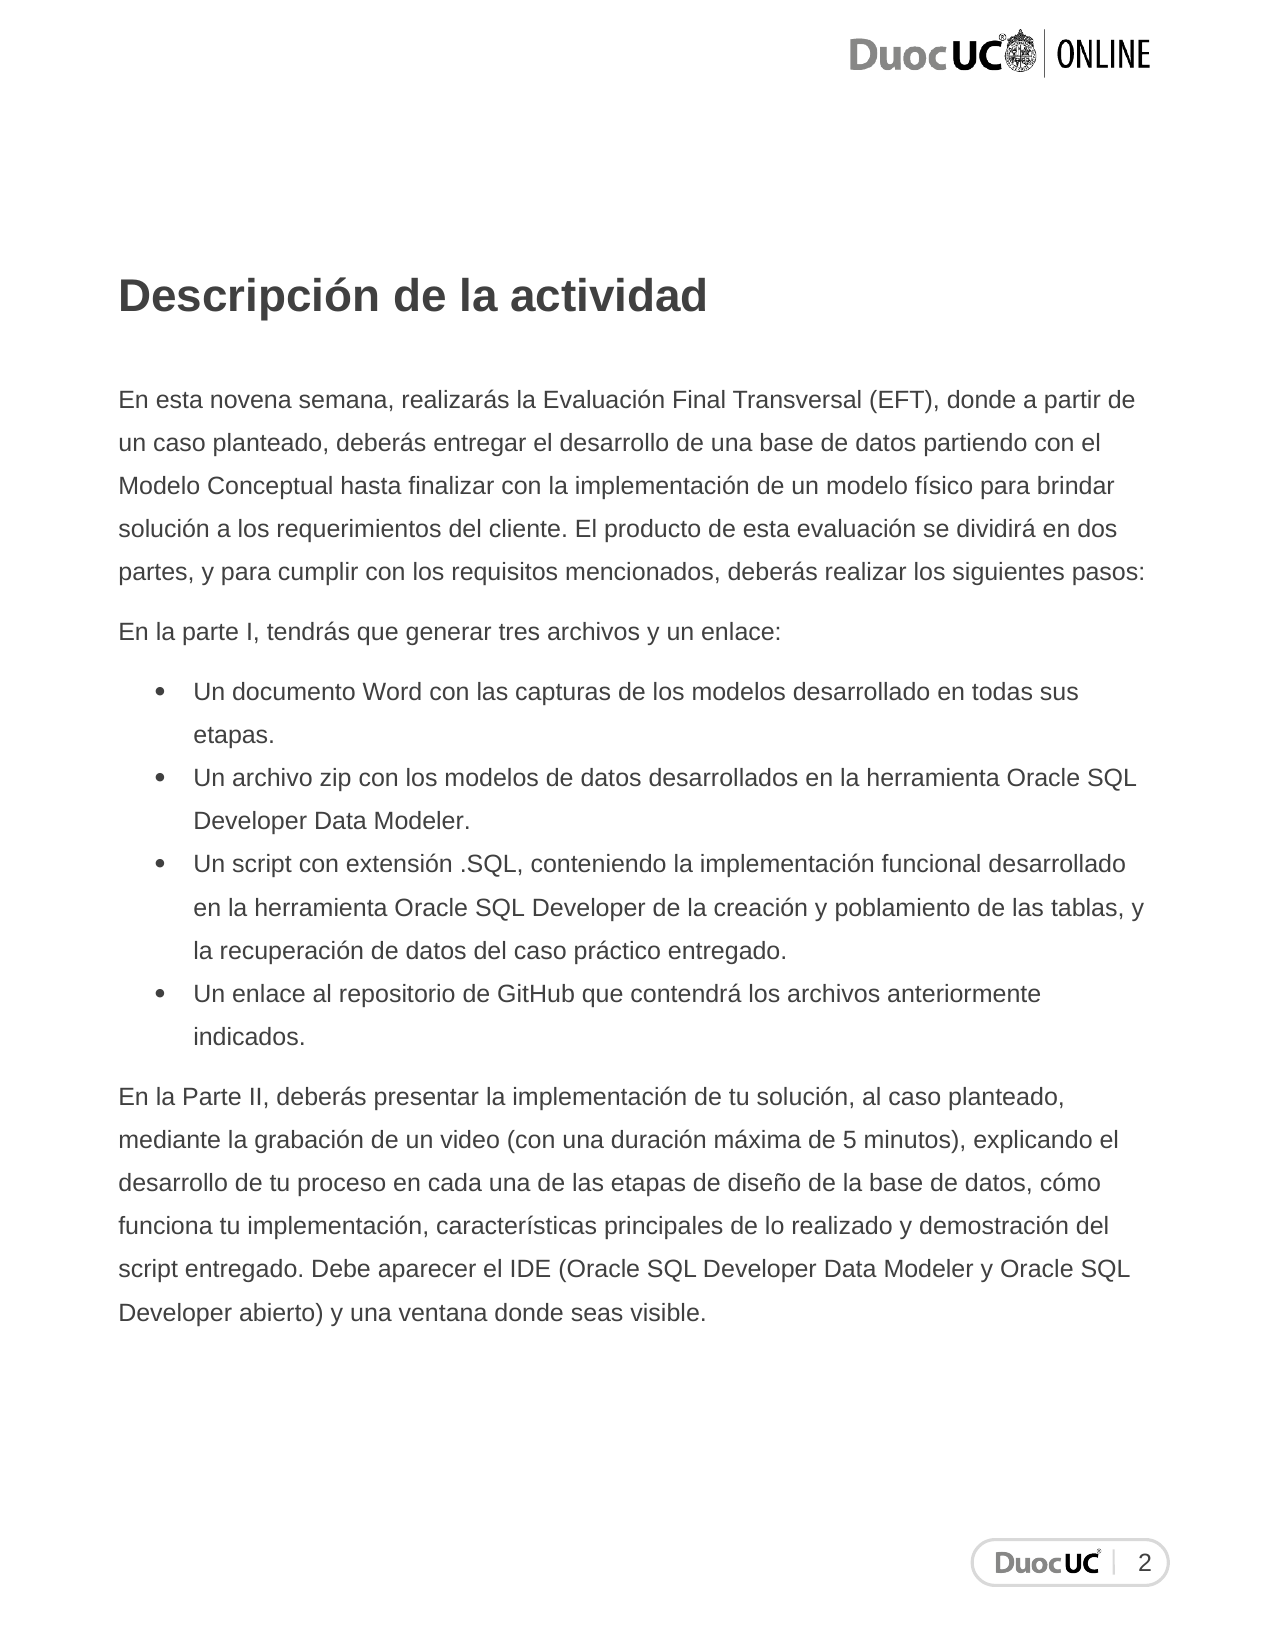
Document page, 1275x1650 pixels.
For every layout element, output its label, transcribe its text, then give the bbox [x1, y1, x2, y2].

list Un archivo zip con los modelos de datos desarrollados en la herramienta Oracle SQL Developer Data Modeler. [156, 763, 1152, 835]
list Un documento Word con las capturas de los modelos desarrollado en todas sus etapas. [156, 677, 1152, 749]
text En la parte I, tendrás que generar tres archivos y un enlace: [118, 617, 1152, 646]
text En la Parte II, deberás presentar la implementación de tu solución, al caso planteado, mediante la grabación de un video (con una duración máxima de 5 minutos), explicando el desarrollo de tu proceso en cada una de las etapas de diseño de la base de datos, cómo funciona tu implementación, características principales de lo realizado y demostración del script entregado. Debe aparecer el IDE (Oracle SQL Developer Data Modeler y Oracle SQL Developer abierto) y una ventana donde seas visible. [118, 1082, 1152, 1326]
list Un enlace al repositorio de GitHub que contendrá los archivos anteriormente indicados. [156, 979, 1152, 1051]
picture [982, 1542, 1115, 1583]
picture [830, 3, 1170, 96]
list Un script con extensión .SQL, conteniendo la implementación funcional desarrollado en la herramienta Oracle SQL Developer de la creación y poblamiento de las tablas, y la recuperación de datos del caso práctico entregado. [156, 849, 1152, 964]
subtitle Descripción de la actividad [118, 268, 1152, 321]
text En esta novena semana, realizarás la Evaluación Final Transversal (EFT), donde a partir de un caso planteado, deberás entregar el desarrollo de una base de datos partiendo con el Modelo Conceptual hasta finalizar con la implementación de un modelo físico para brindar solución a los requerimientos del cliente. El producto de esta evaluación se dividirá en dos partes, y para cumplir con los requisitos mencionados, deberás realizar los siguientes pasos: [118, 385, 1152, 586]
